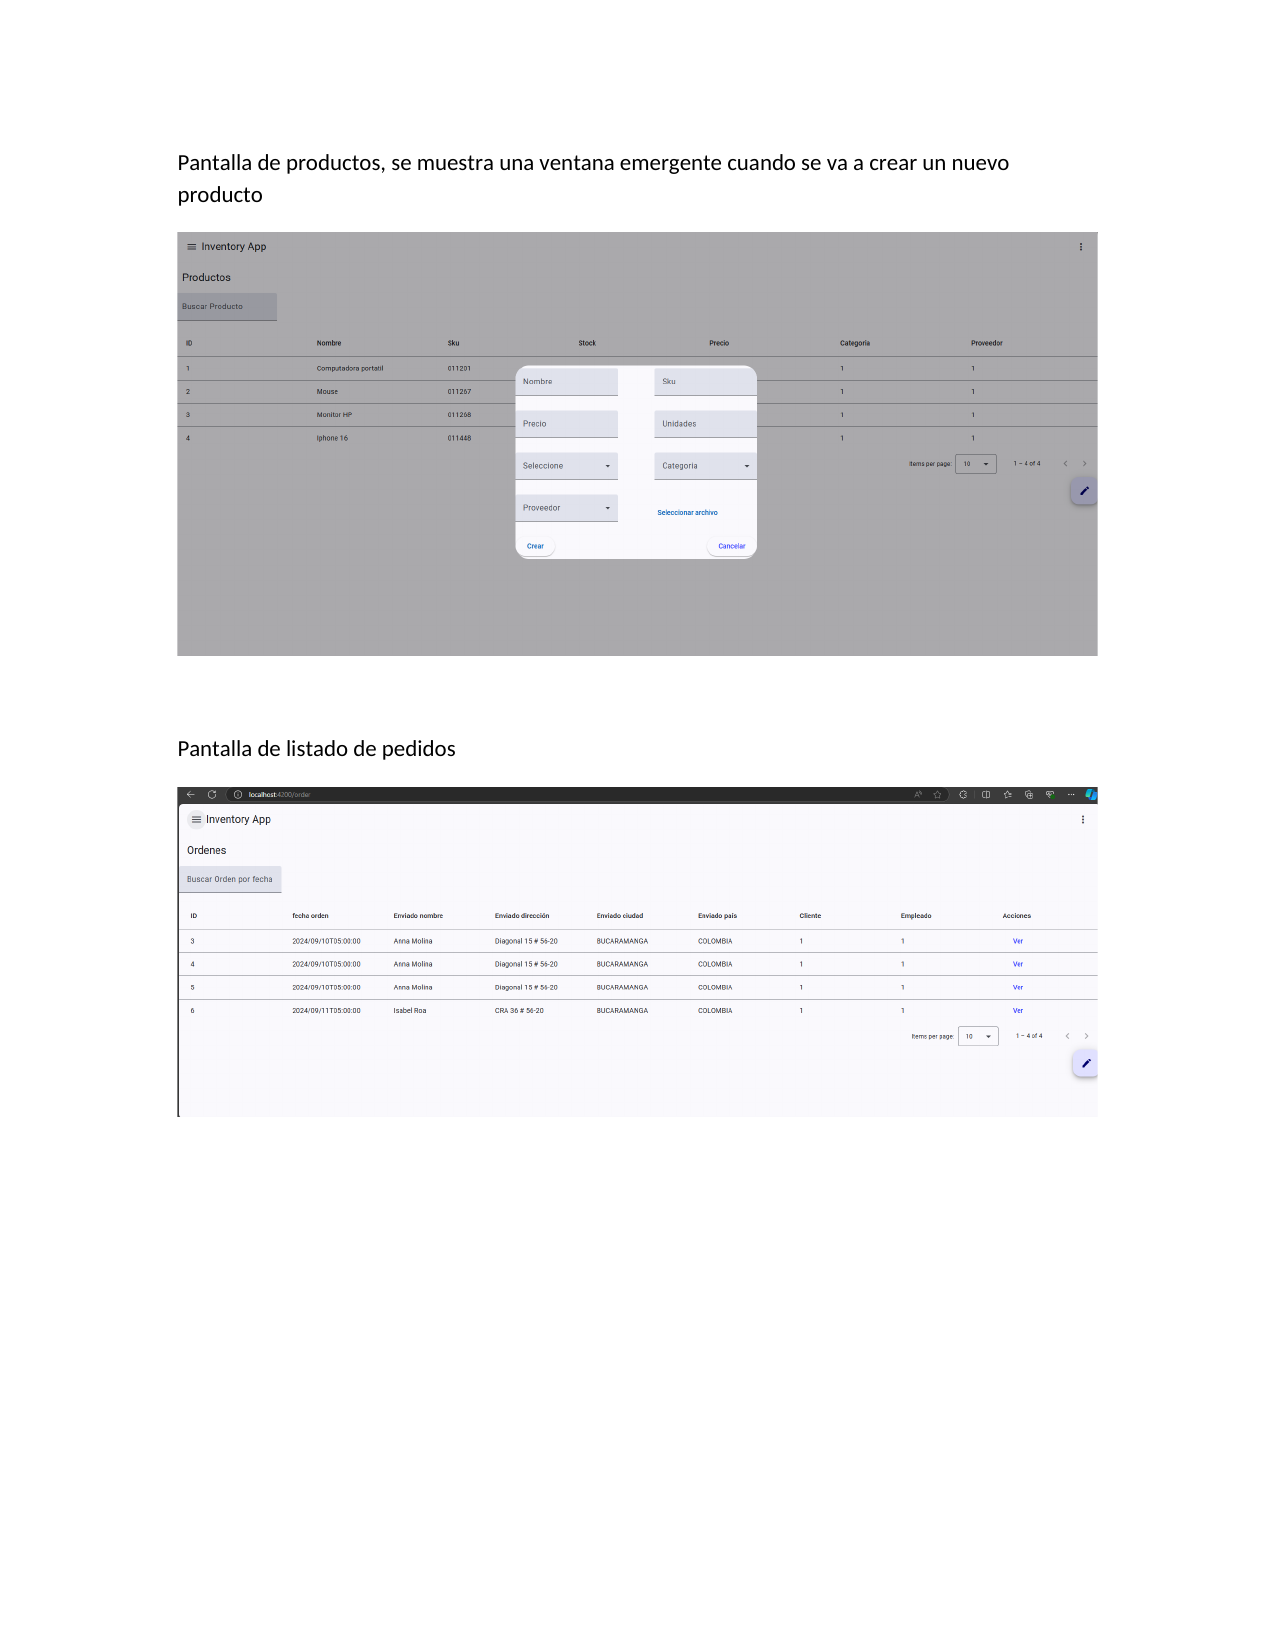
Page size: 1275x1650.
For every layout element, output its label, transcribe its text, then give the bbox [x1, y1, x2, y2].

text Pantalla de listado de pedidos [177, 734, 1098, 762]
picture [177, 787, 1098, 1117]
text Pantalla de productos, se muestra una ventana emergente cuando se va a crear un nuevo producto [177, 148, 1098, 208]
picture [177, 232, 1098, 656]
